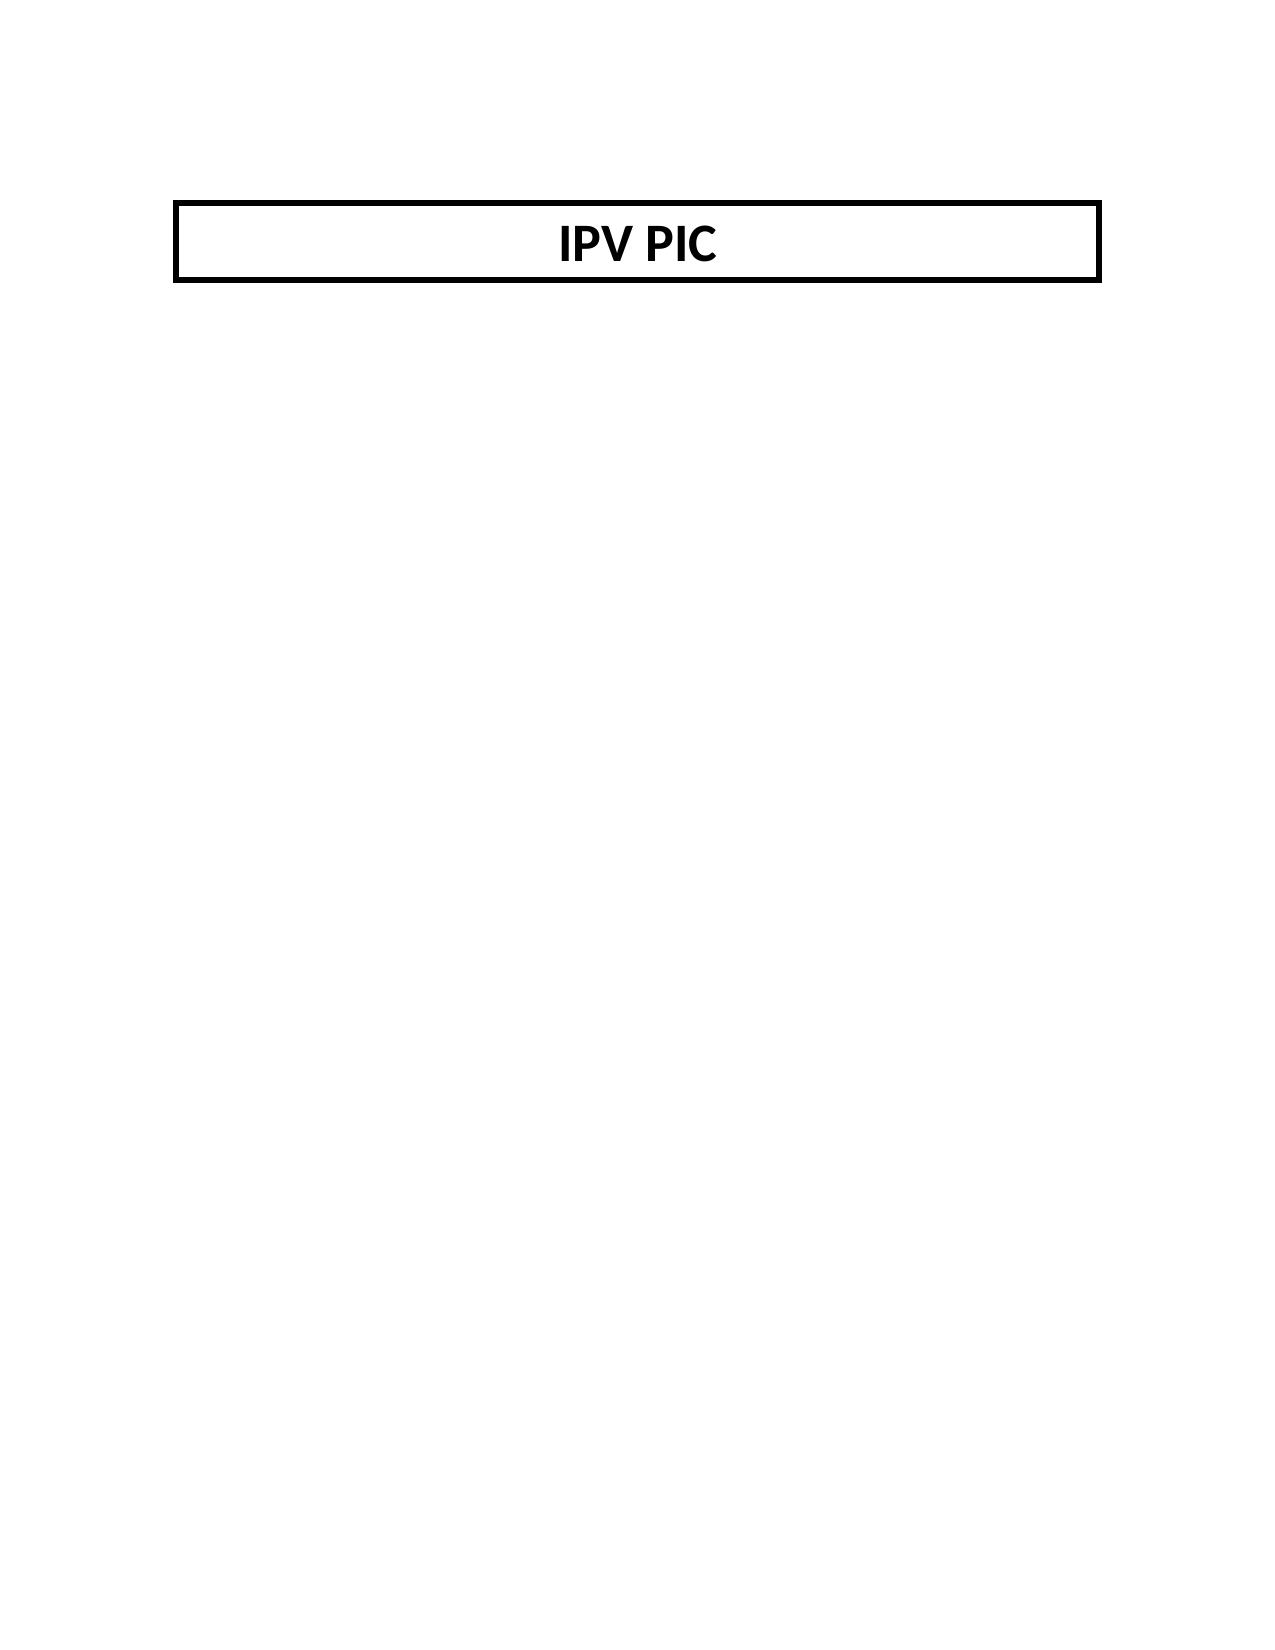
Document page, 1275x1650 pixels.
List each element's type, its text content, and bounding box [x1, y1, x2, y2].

subtitle IPV PIC [179, 206, 1096, 277]
